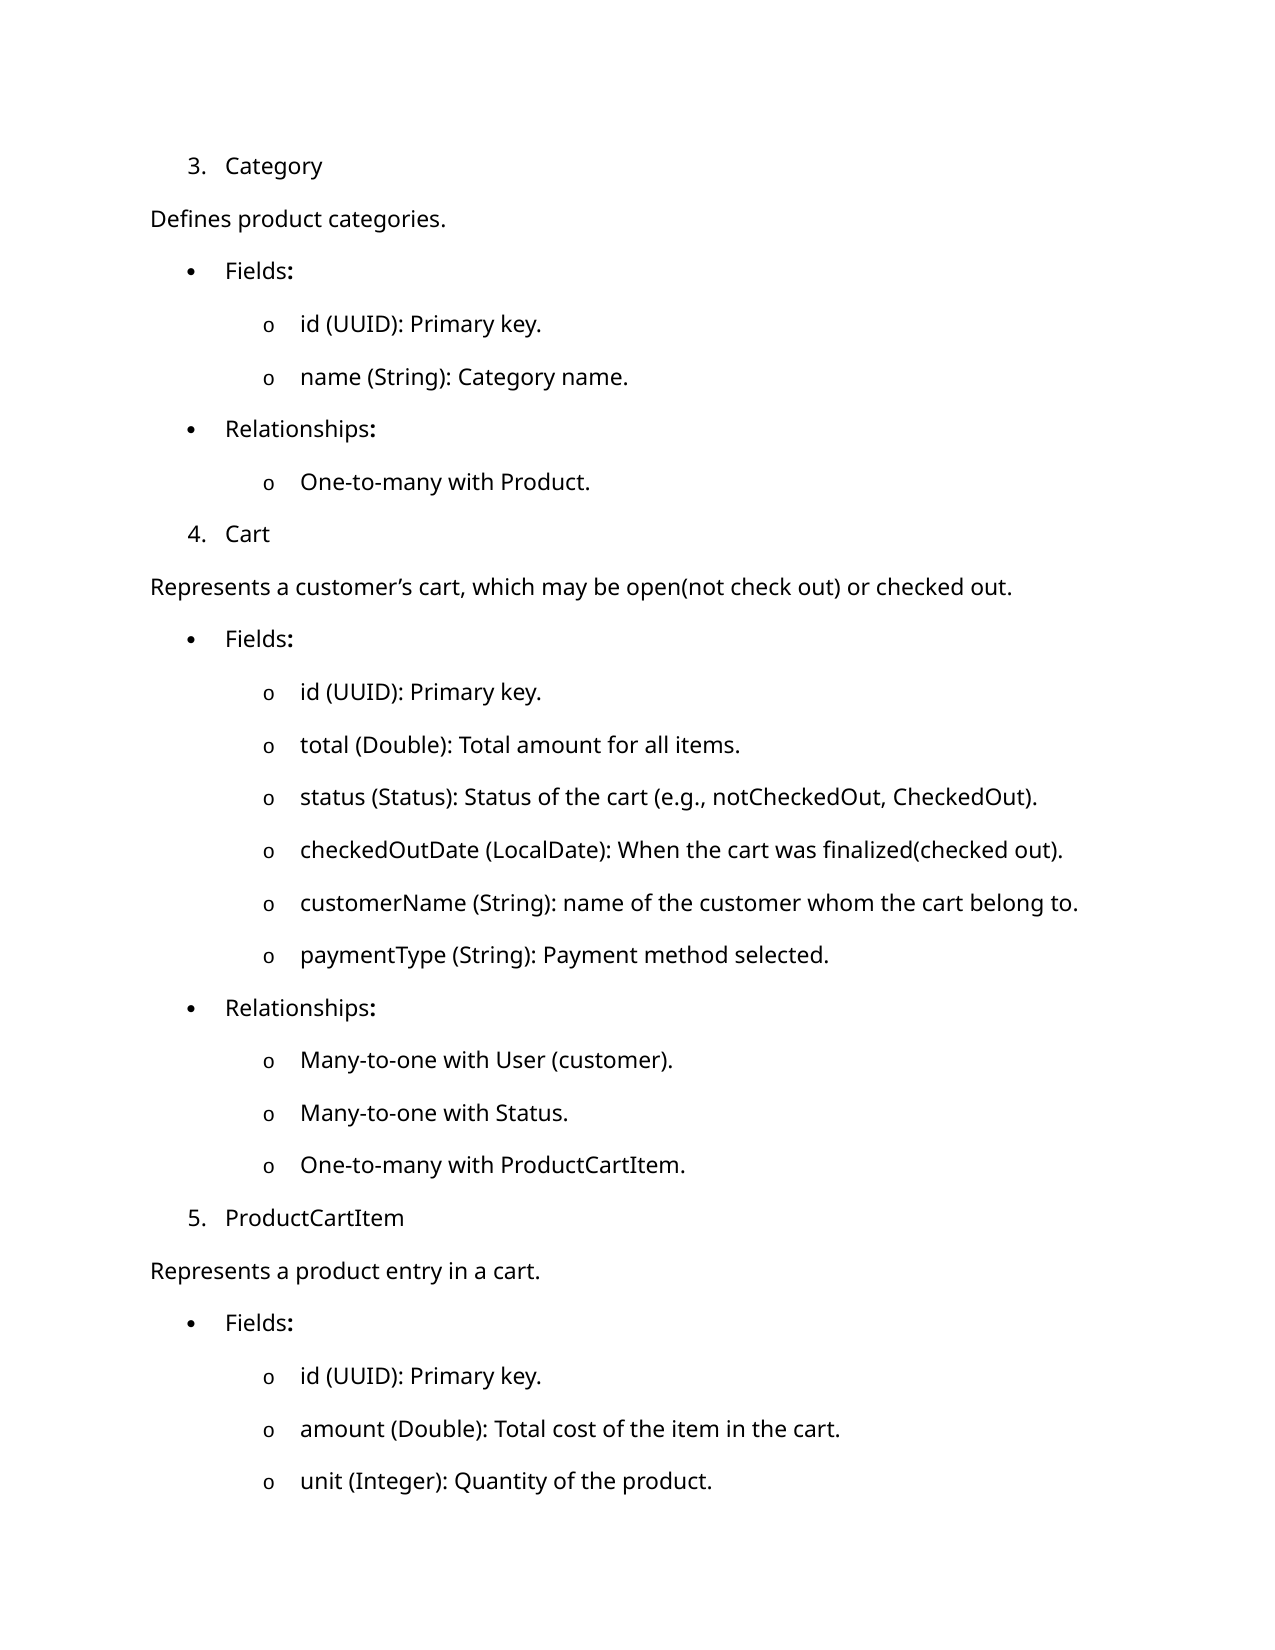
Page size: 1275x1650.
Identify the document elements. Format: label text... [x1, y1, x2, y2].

text Represents a customer’s cart, which may be open(not check out) or checked out. [150, 571, 1125, 602]
list One-to-many with ProductCartItem. [262, 1149, 1125, 1181]
list ProductCartItem [187, 1202, 1125, 1233]
list customerName (String): name of the customer whom the cart belong to. [262, 886, 1125, 918]
list Many-to-one with Status. [262, 1097, 1125, 1128]
list amount (Double): Total cost of the item in the cart. [262, 1412, 1125, 1444]
list checkedOutDate (LocalDate): When the cart was finalized(checked out). [262, 834, 1125, 865]
list paymentType (String): Payment method selected. [262, 939, 1125, 970]
list Cart [187, 518, 1125, 549]
list One-to-many with Product. [262, 466, 1125, 497]
list Many-to-one with User (customer). [262, 1044, 1125, 1076]
list id (UUID): Primary key. [262, 676, 1125, 707]
list Fields: [187, 255, 1125, 286]
list id (UUID): Primary key. [262, 1360, 1125, 1391]
list name (String): Category name. [262, 360, 1125, 392]
list unit (Integer): Quantity of the product. [262, 1465, 1125, 1496]
list Category [187, 150, 1125, 181]
list Fields: [187, 1307, 1125, 1338]
list id (UUID): Primary key. [262, 308, 1125, 339]
text Represents a product entry in a cart. [150, 1255, 1125, 1286]
list Relationships: [187, 413, 1125, 444]
text Defines product categories. [150, 203, 1125, 234]
list total (Double): Total amount for all items. [262, 729, 1125, 760]
list Fields: [187, 623, 1125, 655]
list status (Status): Status of the cart (e.g., notCheckedOut, CheckedOut). [262, 781, 1125, 812]
list Relationships: [187, 992, 1125, 1023]
